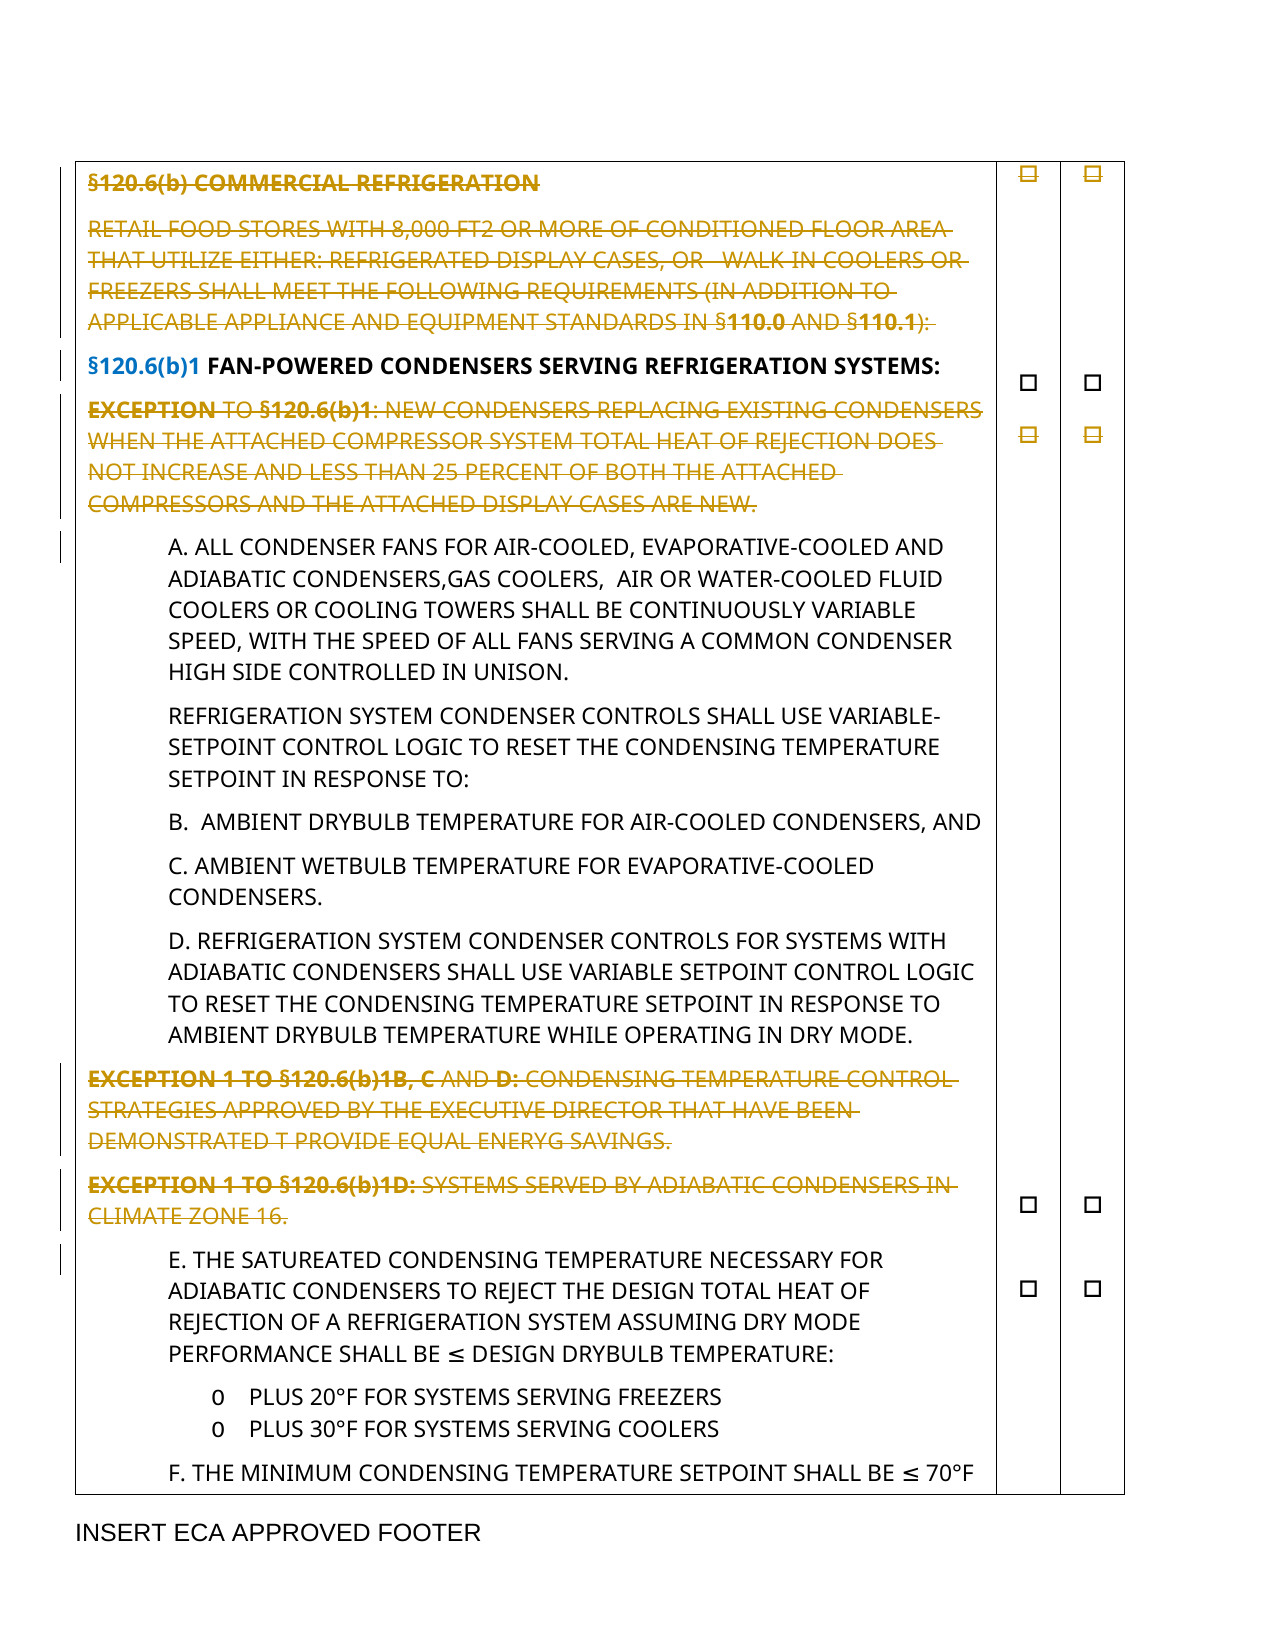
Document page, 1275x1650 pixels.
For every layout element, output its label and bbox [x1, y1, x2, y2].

table_cell [997, 162, 1060, 1494]
table_cell [76, 162, 996, 1494]
table_cell [1061, 162, 1124, 1494]
